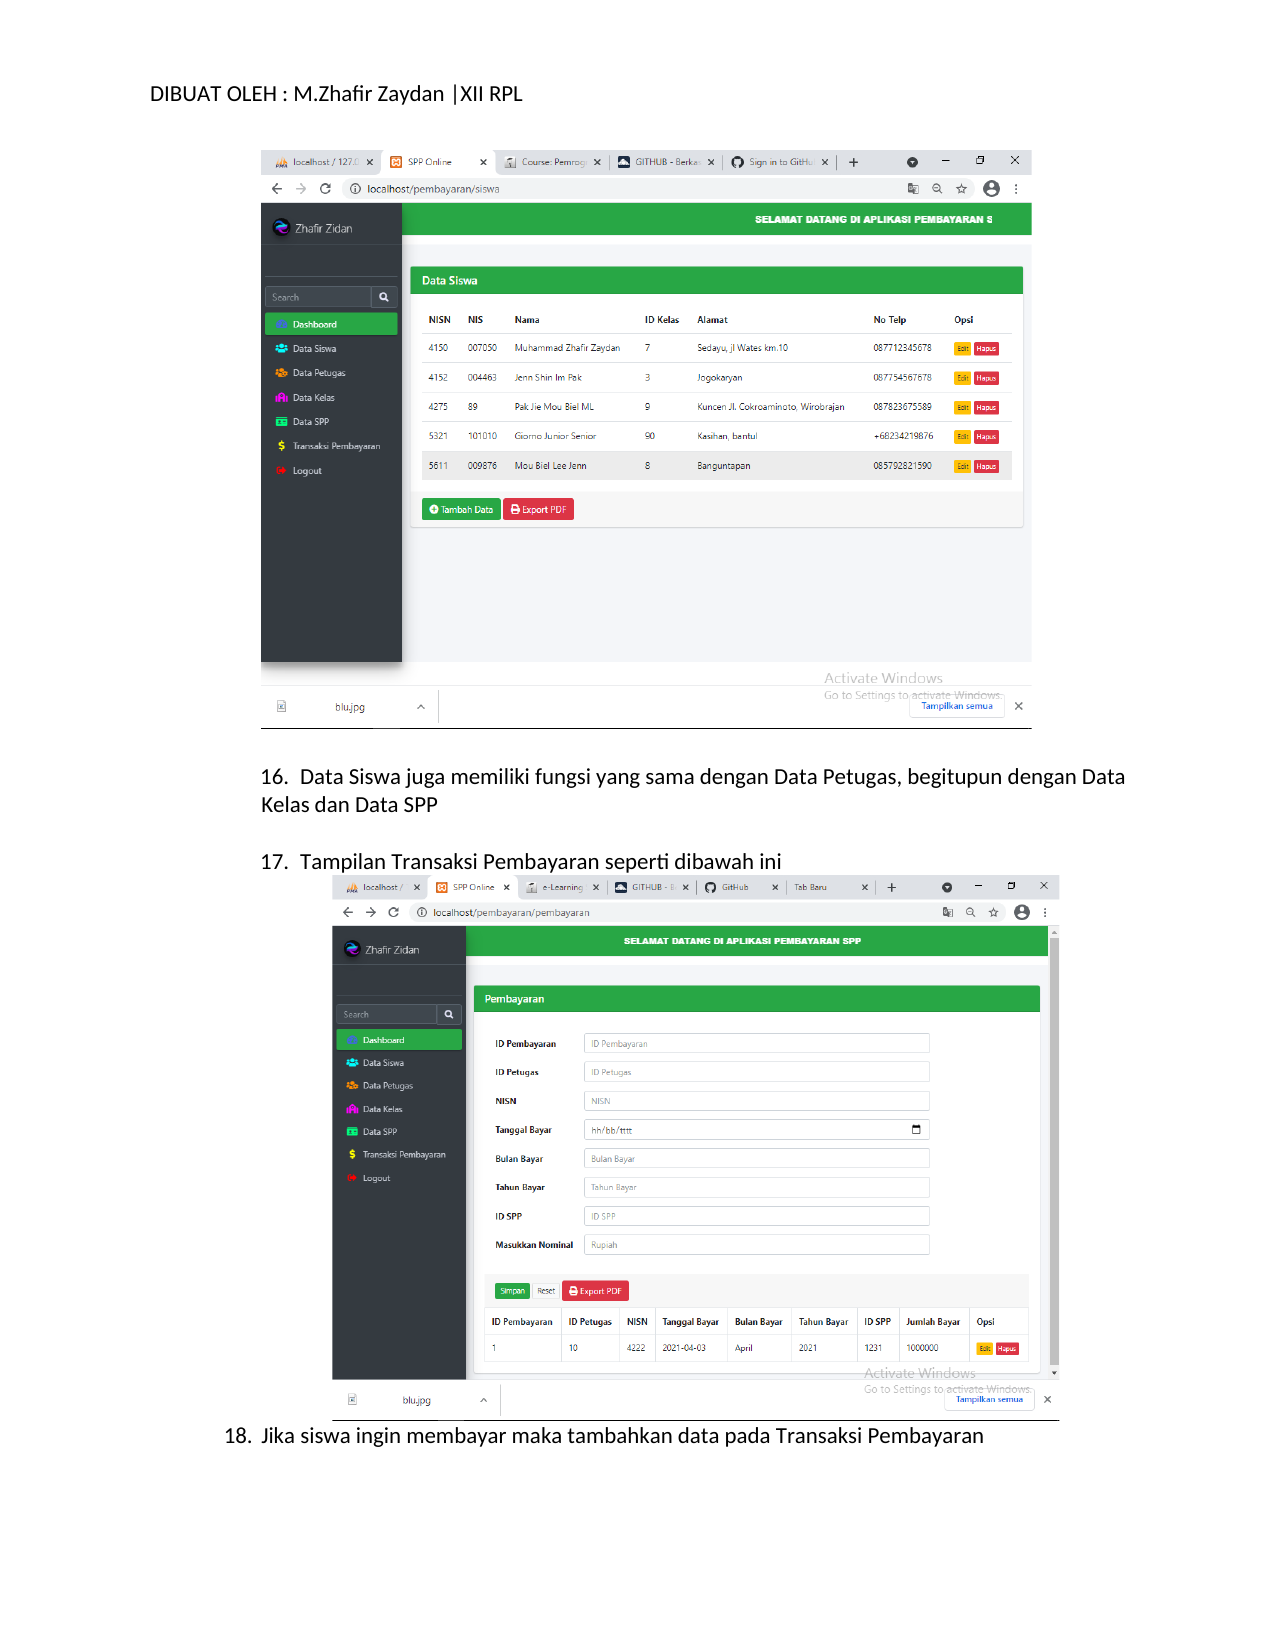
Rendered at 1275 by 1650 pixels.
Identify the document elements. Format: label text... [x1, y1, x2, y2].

list Jika siswa ingin membayar maka tambahkan data pada Transaksi Pembayaran [223, 1421, 1149, 1449]
picture [332, 875, 1060, 1421]
list Data Siswa juga memiliki fungsi yang sama dengan Data Petugas, begitupun dengan Data Kelas dan Data SPP [260, 762, 1149, 818]
picture [261, 150, 1032, 729]
list Tampilan Transaksi Pembayaran seperti dibawah ini [260, 847, 1149, 875]
